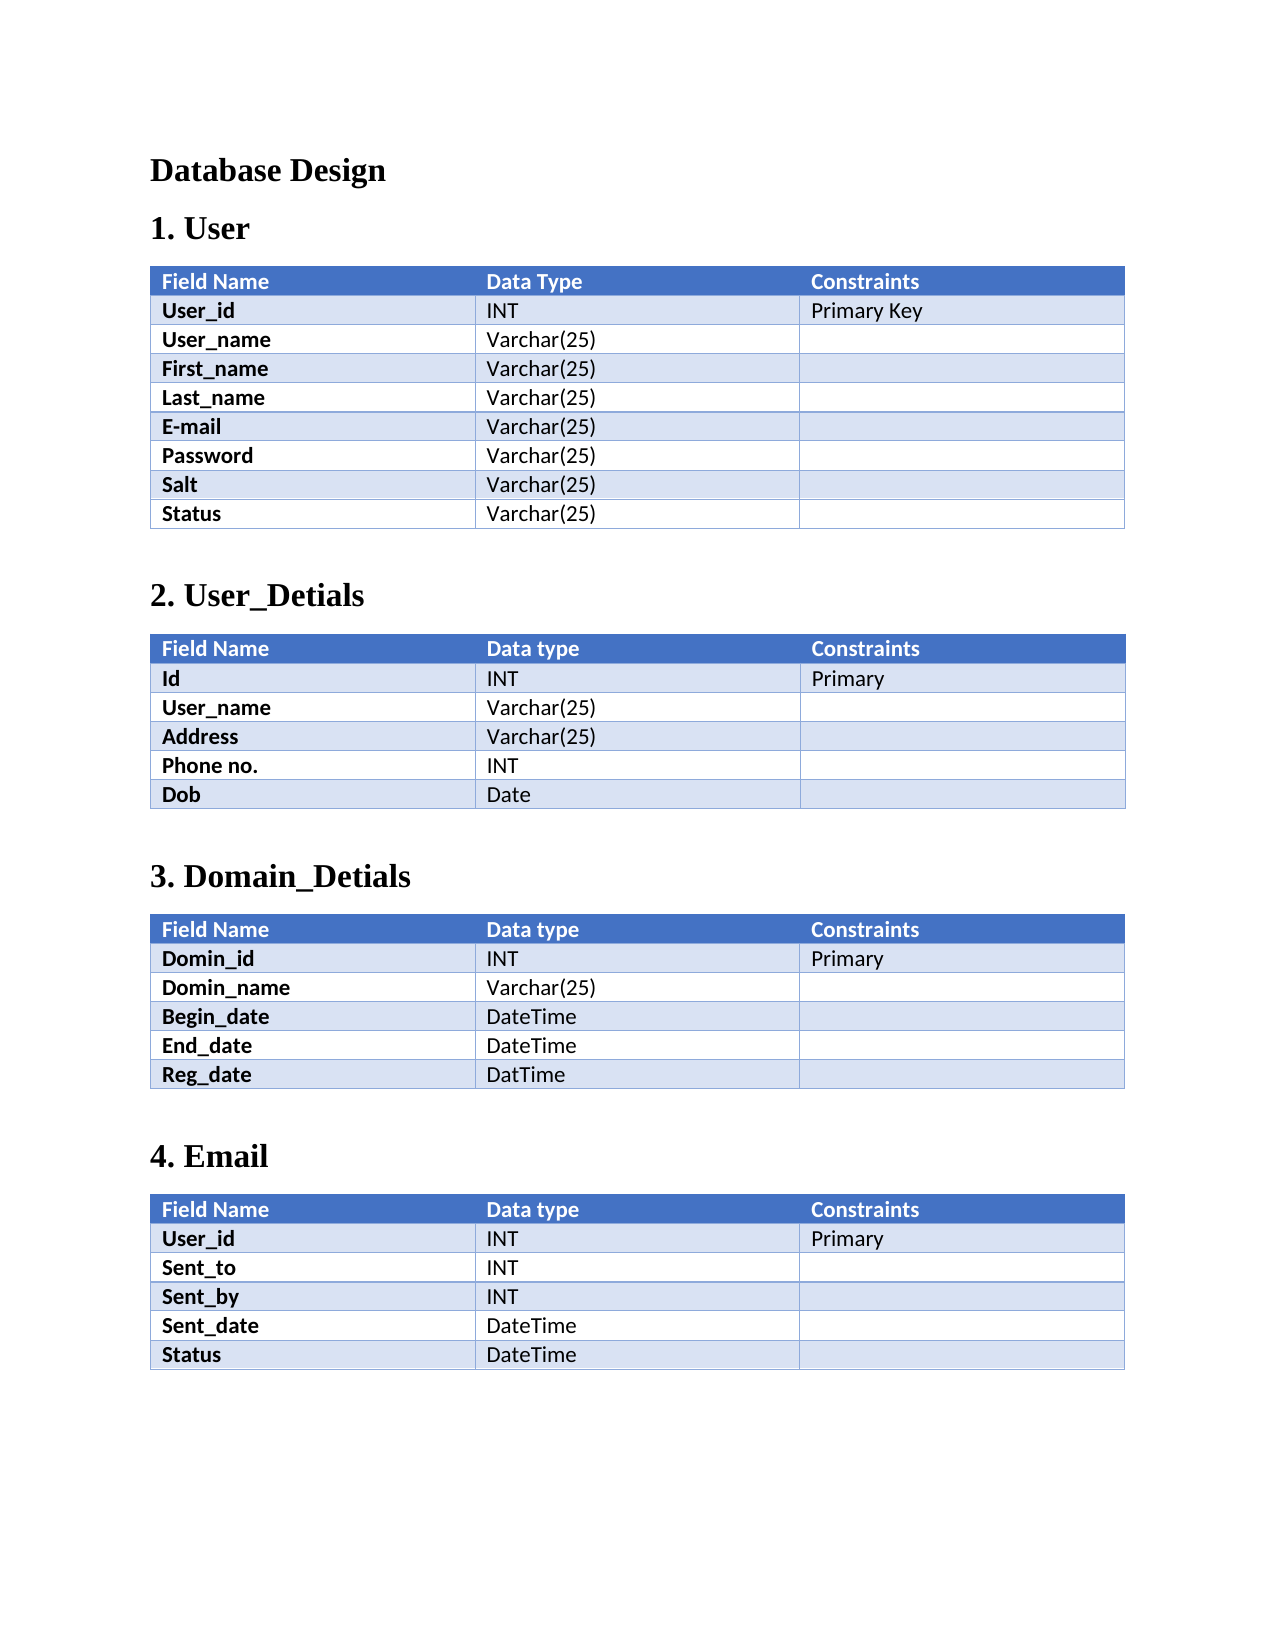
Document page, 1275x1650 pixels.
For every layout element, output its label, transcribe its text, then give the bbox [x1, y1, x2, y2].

table_cell User_id [151, 296, 475, 324]
table_cell [801, 780, 1125, 808]
table_cell Begin_date [151, 1002, 475, 1030]
table_cell First_name [151, 354, 475, 382]
table_cell [800, 1283, 1124, 1310]
table_cell INT [476, 296, 799, 324]
table_header Constraints [800, 1195, 1124, 1223]
table_cell User_name [151, 325, 475, 353]
table_cell DateTime [476, 1031, 799, 1059]
table_cell DateTime [476, 1341, 799, 1368]
table_cell INT [476, 1283, 799, 1310]
table_cell Sent_to [151, 1253, 475, 1281]
text 2. User_Detials [150, 576, 1125, 614]
table_cell Varchar(25) [476, 325, 799, 353]
table_cell [800, 1031, 1124, 1059]
table_cell INT [476, 1224, 799, 1252]
table_cell Varchar(25) [476, 413, 799, 440]
table_header Data Type [476, 267, 799, 295]
table_cell Last_name [151, 383, 475, 411]
table_cell Varchar(25) [476, 383, 799, 411]
table_cell Phone no. [151, 751, 475, 779]
table_cell INT [476, 944, 799, 972]
table_cell Status [151, 500, 475, 528]
table_cell Address [151, 722, 475, 750]
text 1. User [150, 208, 1125, 246]
table_cell End_date [151, 1031, 475, 1059]
table_cell Password [151, 441, 475, 469]
table_cell Varchar(25) [476, 973, 799, 1001]
table_header Data type [476, 635, 800, 663]
table_cell [800, 1311, 1124, 1339]
text Database Design [150, 150, 1125, 188]
table_cell Primary Key [800, 296, 1124, 324]
table_cell [800, 383, 1124, 411]
table_cell [800, 500, 1124, 528]
table_cell INT [476, 751, 800, 779]
table_header Data type [476, 1195, 799, 1223]
table_cell Salt [151, 471, 475, 498]
table_cell Id [151, 664, 475, 692]
table_header Constraints [800, 267, 1124, 295]
table_cell User_name [151, 693, 475, 721]
table_cell Varchar(25) [476, 471, 799, 498]
table_cell Reg_date [151, 1060, 475, 1088]
table_cell Varchar(25) [476, 441, 799, 469]
table_cell [800, 471, 1124, 498]
table_cell Domin_name [151, 973, 475, 1001]
text 4. Email [150, 1136, 1125, 1174]
table_cell DateTime [476, 1002, 799, 1030]
table_cell E-mail [151, 413, 475, 440]
table_cell Sent_date [151, 1311, 475, 1339]
table_header Constraints [801, 635, 1125, 663]
table_cell Date [476, 780, 800, 808]
table_cell [800, 973, 1124, 1001]
table_cell Primary [800, 1224, 1124, 1252]
table_cell Status [151, 1341, 475, 1368]
table_cell [800, 413, 1124, 440]
table_header Field Name [151, 267, 475, 295]
table_header Field Name [151, 1195, 475, 1223]
table_cell Varchar(25) [476, 500, 799, 528]
table_cell [800, 325, 1124, 353]
table_cell User_id [151, 1224, 475, 1252]
table_cell [800, 1253, 1124, 1281]
table_cell [800, 1341, 1124, 1368]
table_header Constraints [800, 915, 1124, 943]
table_cell [801, 693, 1125, 721]
table_cell DateTime [476, 1311, 799, 1339]
table_cell Primary [800, 944, 1124, 972]
text 3. Domain_Detials [150, 856, 1125, 894]
table_header Field Name [151, 915, 475, 943]
table_cell Domin_id [151, 944, 475, 972]
table_cell Primary [801, 664, 1125, 692]
table_cell INT [476, 1253, 799, 1281]
table_cell [800, 1060, 1124, 1088]
table_cell Dob [151, 780, 475, 808]
table_header Data type [476, 915, 799, 943]
table_cell Varchar(25) [476, 722, 800, 750]
table_cell INT [476, 664, 800, 692]
table_cell [801, 722, 1125, 750]
table_cell [800, 441, 1124, 469]
table_cell Varchar(25) [476, 693, 800, 721]
table_cell Varchar(25) [476, 354, 799, 382]
table_cell DatTime [476, 1060, 799, 1088]
table_cell [800, 1002, 1124, 1030]
table_cell [801, 751, 1125, 779]
table_cell Sent_by [151, 1283, 475, 1310]
table_cell [800, 354, 1124, 382]
table_header Field Name [151, 635, 475, 663]
